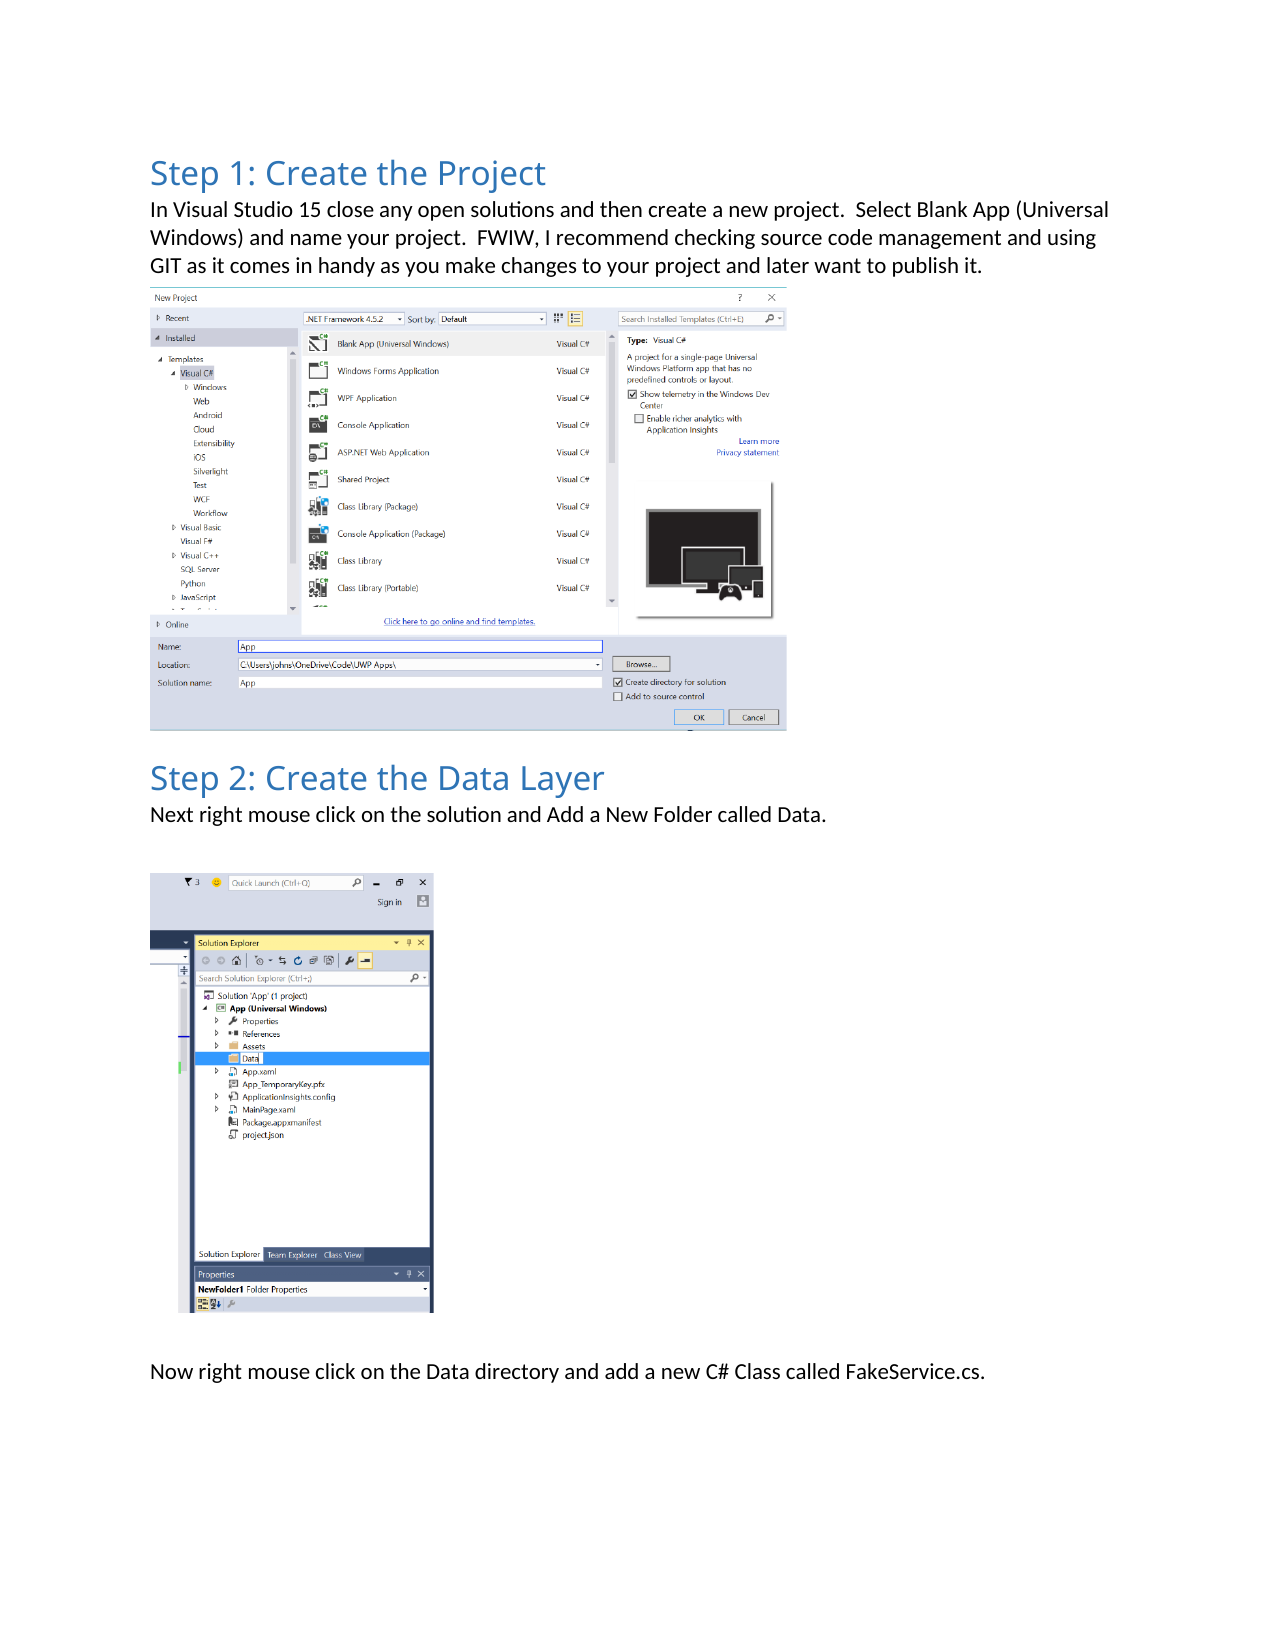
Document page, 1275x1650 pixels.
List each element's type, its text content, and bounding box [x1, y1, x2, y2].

picture [150, 873, 434, 1313]
picture [150, 287, 787, 731]
text Next right mouse click on the solution and Add a New Folder called Data. [150, 800, 1125, 828]
text Now right mouse click on the Data directory and add a new C# Class called FakeService.cs. [150, 1357, 1125, 1386]
subtitle Step 1: Create the Project [150, 150, 1125, 195]
subtitle Step 2: Create the Data Layer [150, 755, 1125, 800]
text In Visual Studio 15 close any open solutions and then create a new project. Select Blank App (Universal Windows) and name your project. FWIW, I recommend checking source code management and using GIT as it comes in handy as you make changes to your project and later want to publish it. [150, 195, 1125, 279]
